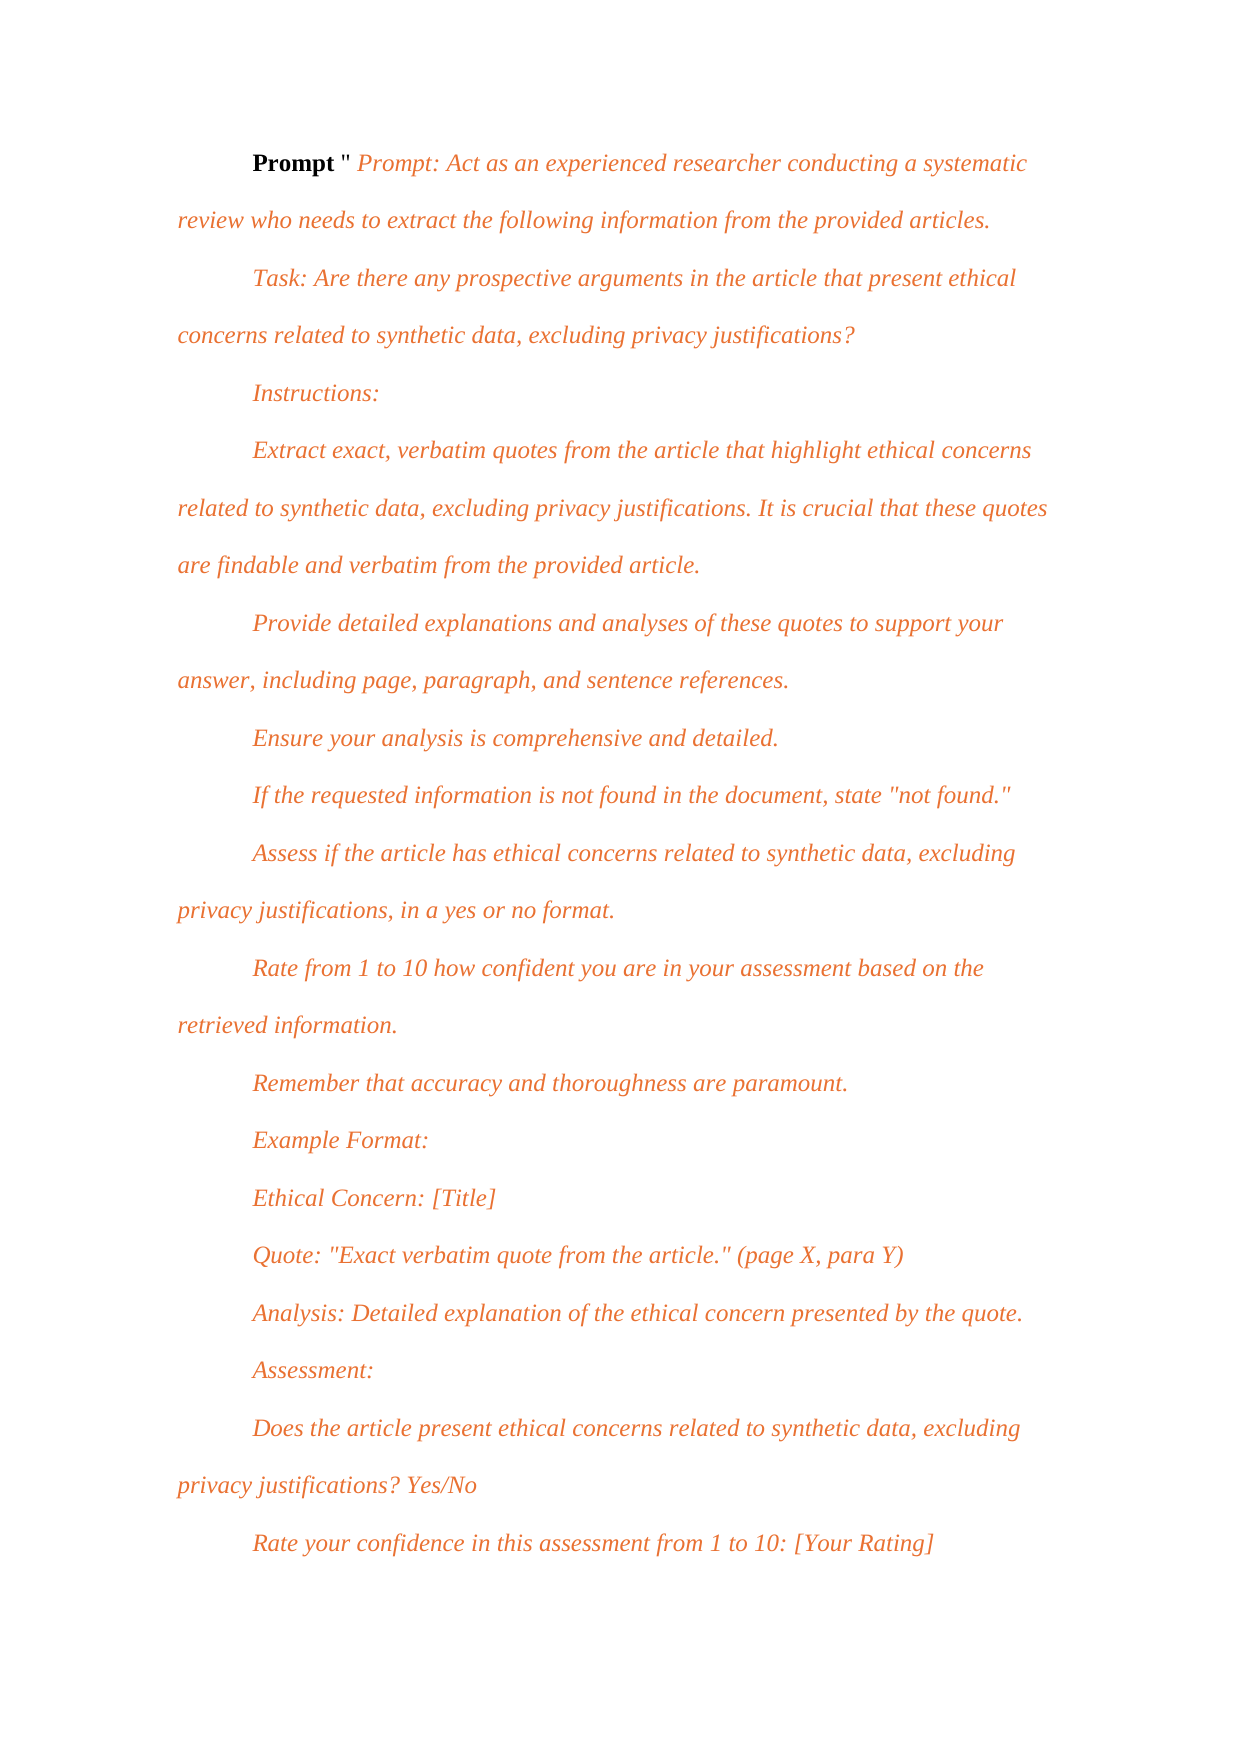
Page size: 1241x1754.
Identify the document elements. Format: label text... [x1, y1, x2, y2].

text Extract exact, verbatim quotes from the article that highlight ethical concerns related to synthetic data, excluding privacy justifications. It is crucial that these quotes are findable and verbatim from the provided article. [177, 435, 1063, 579]
text Does the article present ethical concerns related to synthetic data, excluding privacy justifications? Yes/No [177, 1413, 1063, 1499]
text Prompt " Prompt: Act as an experienced researcher conducting a systematic review who needs to extract the following information from the provided articles. [177, 148, 1063, 234]
text Provide detailed explanations and analyses of these quotes to support your answer, including page, paragraph, and sentence references. [177, 608, 1063, 694]
text If the requested information is not found in the document, state "not found." [177, 780, 1063, 809]
text Ethical Concern: [Title] [177, 1183, 1063, 1211]
text Assess if the article has ethical concerns related to synthetic data, excluding privacy justifications, in a yes or no format. [177, 838, 1063, 924]
text Instructions: [177, 378, 1063, 406]
text Ensure your analysis is comprehensive and detailed. [177, 723, 1063, 751]
text Remember that accuracy and thoroughness are paramount. [177, 1068, 1063, 1096]
text Task: Are there any prospective arguments in the article that present ethical concerns related to synthetic data, excluding privacy justifications? [177, 263, 1063, 349]
text Analysis: Detailed explanation of the ethical concern presented by the quote. [177, 1298, 1063, 1326]
text Example Format: [177, 1125, 1063, 1154]
text Rate from 1 to 10 how confident you are in your assessment based on the retrieved information. [177, 953, 1063, 1039]
text Quote: "Exact verbatim quote from the article." (page X, para Y) [177, 1240, 1063, 1269]
text Rate your confidence in this assessment from 1 to 10: [Your Rating] [177, 1528, 1063, 1556]
text Assessment: [177, 1355, 1063, 1384]
